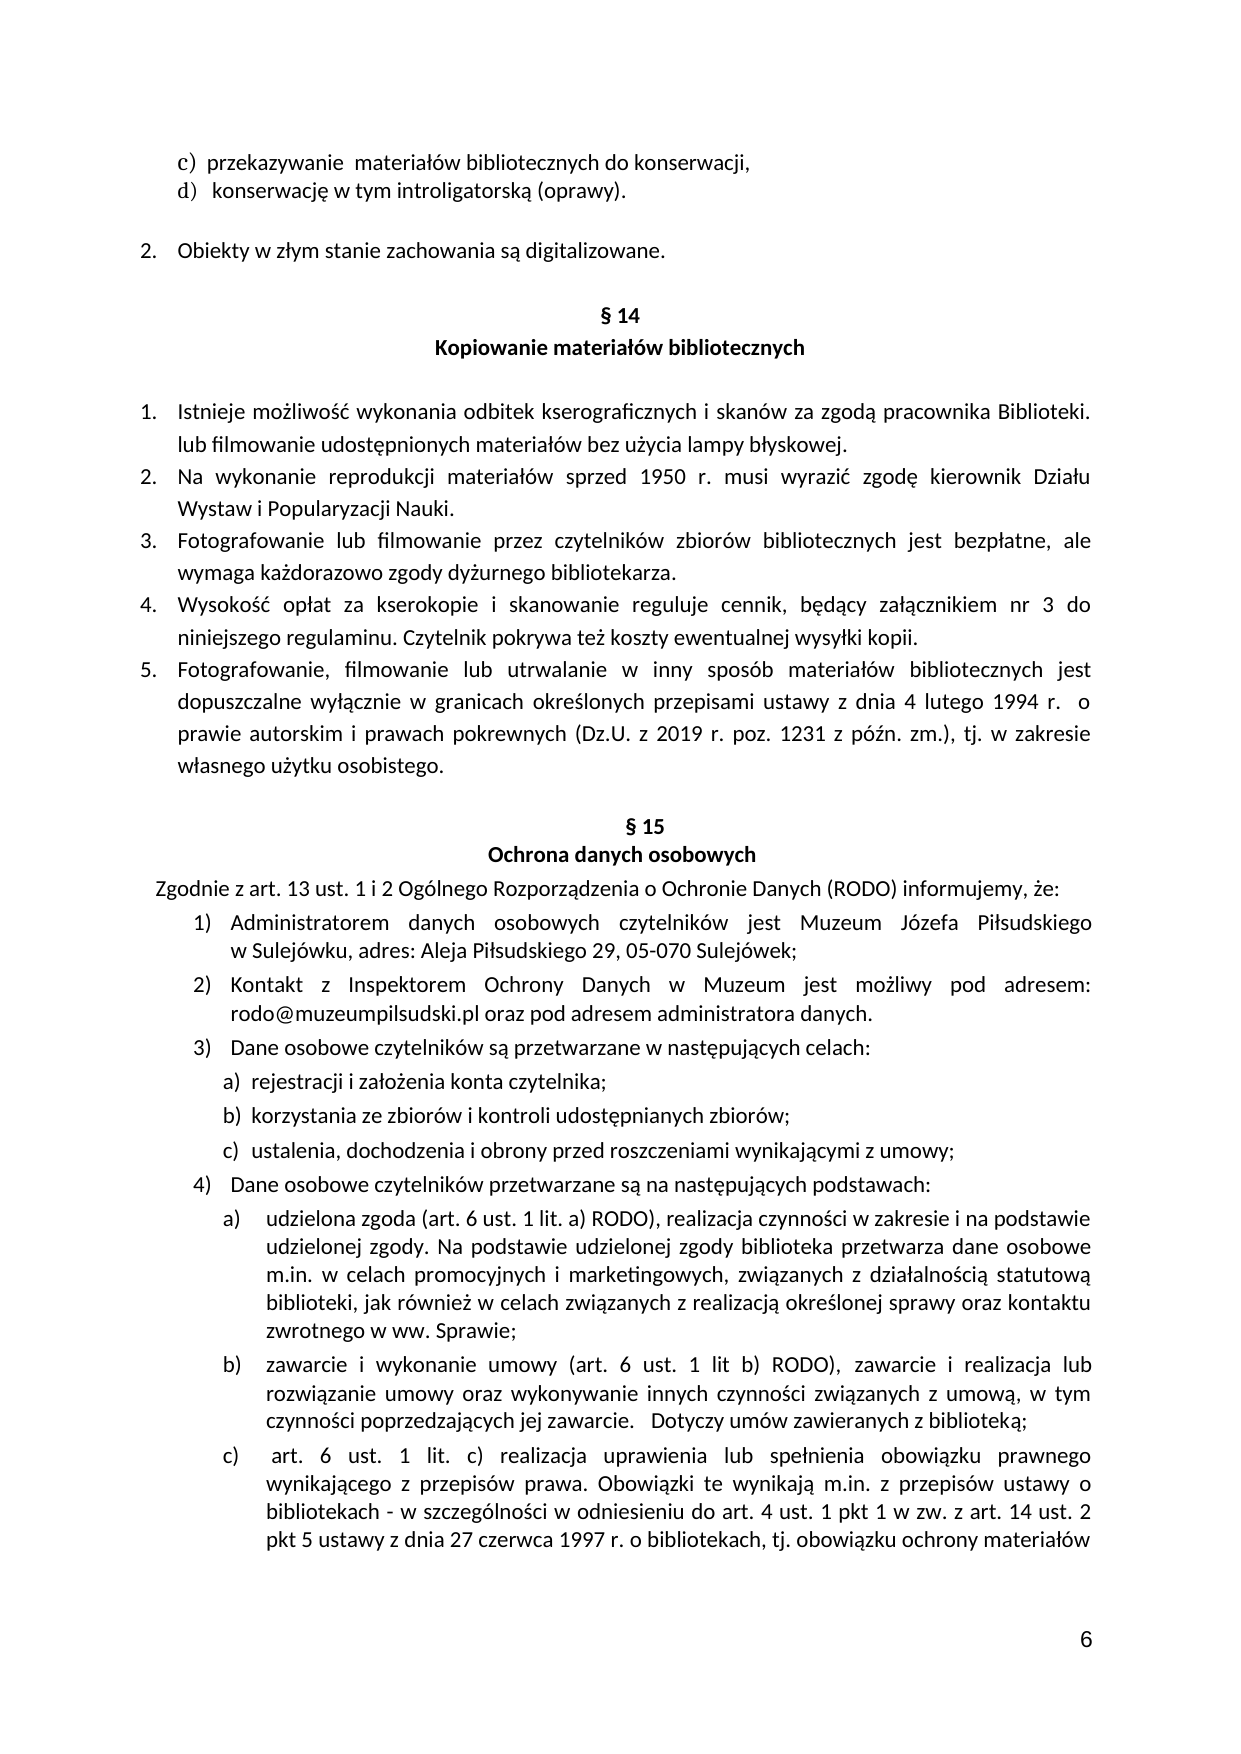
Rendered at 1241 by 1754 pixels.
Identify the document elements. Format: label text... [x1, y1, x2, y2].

list korzystania ze zbiorów i kontroli udostępnianych zbiorów; [223, 1101, 1093, 1129]
list Dane osobowe czytelników są przetwarzane w następujących celach: [193, 1033, 1093, 1061]
text Kopiowanie materiałów bibliotecznych [148, 333, 1093, 361]
list Wysokość opłat za kserokopie i skanowanie reguluje cennik, będący załącznikiem nr 3 do niniejszego regulaminu. Czytelnik pokrywa też koszty ewentualnej wysyłki kopii. [140, 591, 1093, 651]
text § 15 [155, 784, 1089, 840]
list konserwację w tym introligatorską (oprawy). [177, 176, 1093, 204]
list Na wykonanie reprodukcji materiałów sprzed 1950 r. musi wyrazić zgodę kierownik Działu Wystaw i Popularyzacji Nauki. [140, 462, 1093, 522]
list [223, 1441, 1093, 1553]
list Obiekty w złym stanie zachowania są digitalizowane. [140, 237, 1093, 264]
text § 14 [148, 301, 1093, 329]
text Ochrona danych osobowych [155, 840, 1089, 868]
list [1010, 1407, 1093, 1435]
list rejestracji i założenia konta czytelnika; [223, 1067, 1093, 1095]
list Fotografowanie, filmowanie lub utrwalanie w inny sposób materiałów bibliotecznych jest dopuszczalne wyłącznie w granicach określonych przepisami ustawy z dnia 4 lutego 1994 r. o prawie autorskim i prawach pokrewnych (Dz.U. z 2019 r. poz. 1231 z późn. zm.), tj. w zakresie własnego użytku osobistego. [140, 655, 1093, 779]
list przekazywanie materiałów bibliotecznych do konserwacji, [177, 148, 1093, 176]
list Dane osobowe czytelników przetwarzane są na następujących podstawach: [193, 1170, 1093, 1198]
list zawarcie i wykonanie umowy (art. 6 ust. 1 lit b) RODO), zawarcie i realizacja lub rozwiązanie umowy oraz wykonywanie innych czynności związanych z umową, w tym czynności poprzedzających jej zawarcie. Dotyczy umów zawieranych z biblioteką; [223, 1351, 843, 1435]
text Zgodnie z art. 13 ust. 1 i 2 Ogólnego Rozporządzenia o Ochronie Danych (RODO) informujemy, że: [155, 874, 1093, 902]
list Istnieje możliwość wykonania odbitek kserograficznych i skanów za zgodą pracownika Biblioteki. lub filmowanie udostępnionych materiałów bez użycia lampy błyskowej. [140, 397, 1093, 458]
list Administratorem danych osobowych czytelników jest Muzeum Józefa Piłsudskiego w Sulejówku, adres: Aleja Piłsudskiego 29, 05-070 Sulejówek; [193, 908, 1093, 964]
list Kontakt z Inspektorem Ochrony Danych w Muzeum jest możliwy pod adresem: rodo@muzeumpilsudski.pl oraz pod adresem administratora danych. [193, 971, 1093, 1027]
list Fotografowanie lub filmowanie przez czytelników zbiorów bibliotecznych jest bezpłatne, ale wymaga każdorazowo zgody dyżurnego bibliotekarza. [140, 526, 1093, 586]
list ustalenia, dochodzenia i obrony przed roszczeniami wynikającymi z umowy; [223, 1136, 1093, 1164]
list udzielona zgoda (art. 6 ust. 1 lit. a) RODO), realizacja czynności w zakresie i na podstawie udzielonej zgody. Na podstawie udzielonej zgody biblioteka przetwarza dane osobowe m.in. w celach promocyjnych i marketingowych, związanych z działalnością statutową biblioteki, jak również w celach związanych z realizacją określonej sprawy oraz kontaktu zwrotnego w ww. Sprawie; [223, 1204, 1093, 1344]
